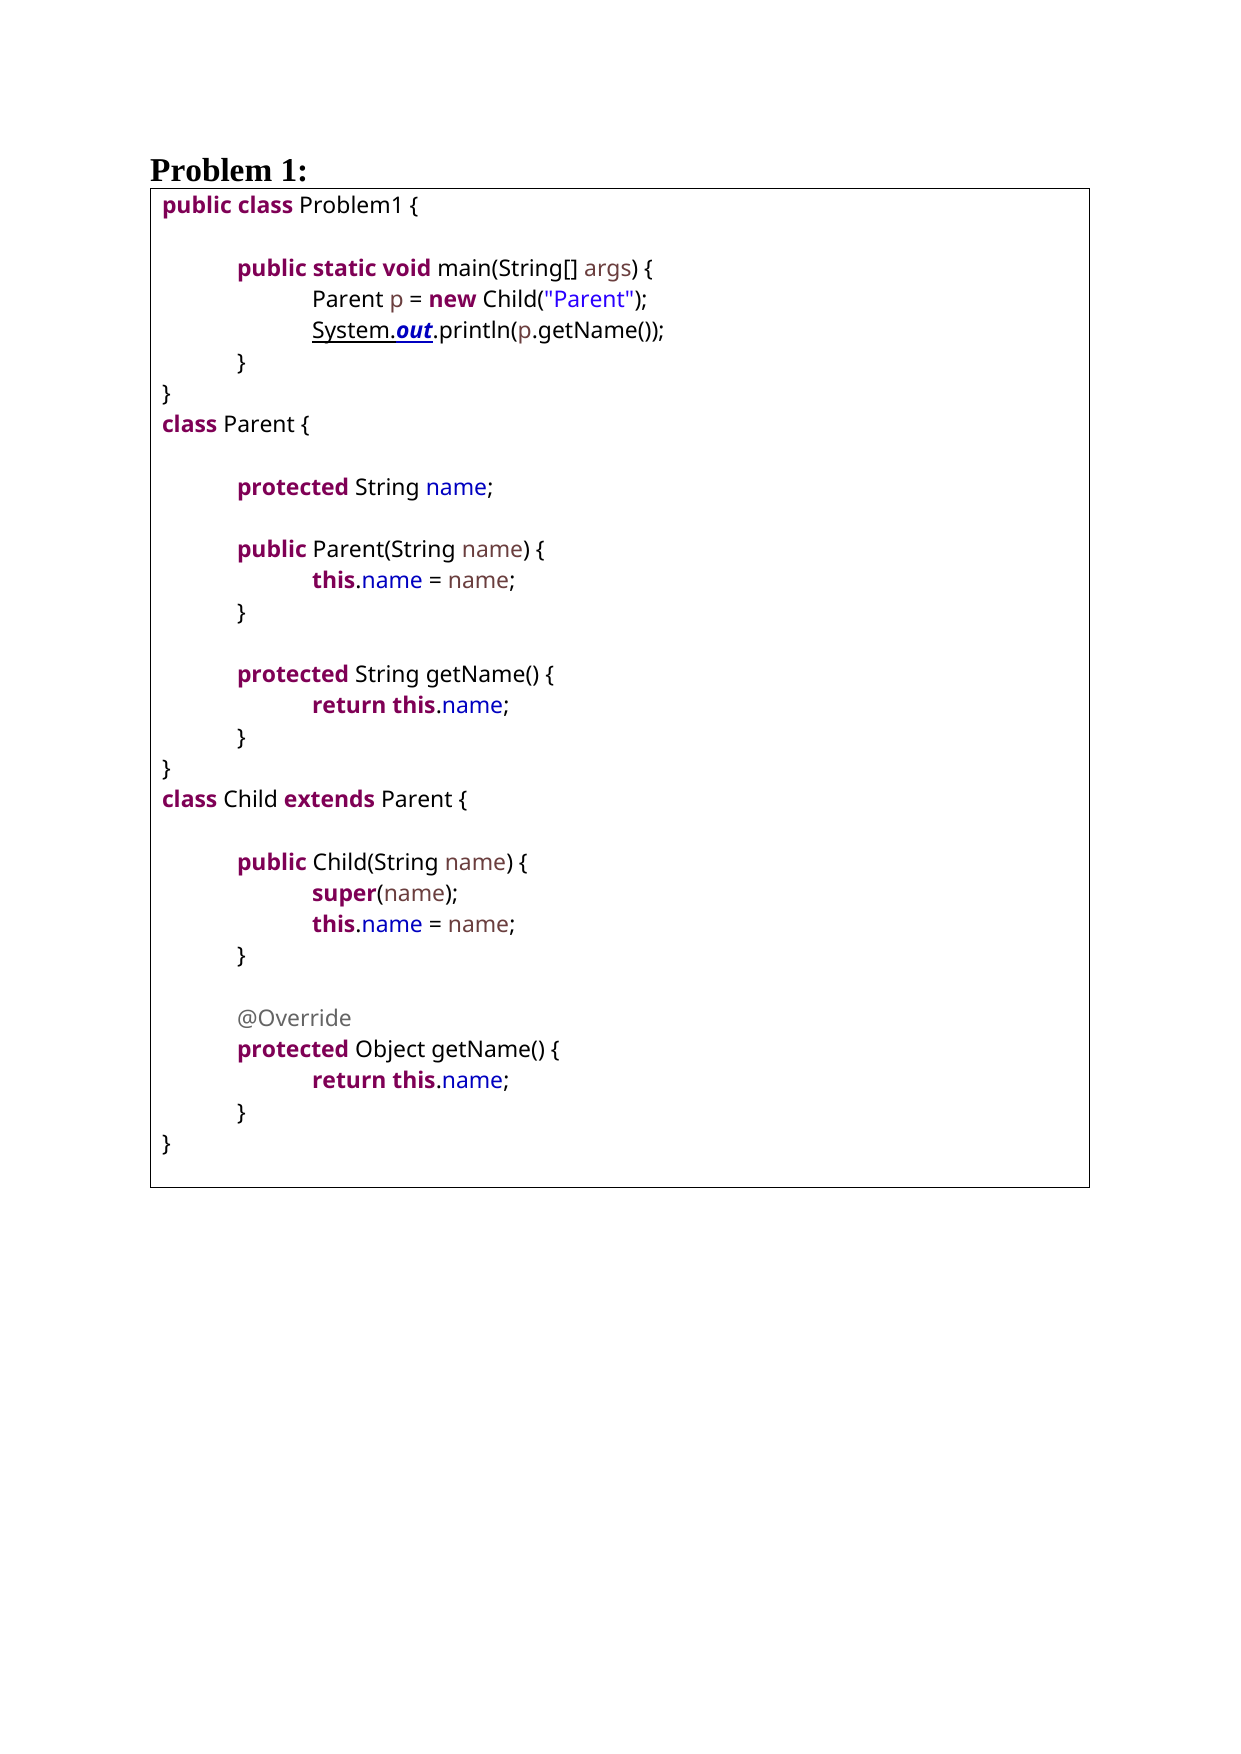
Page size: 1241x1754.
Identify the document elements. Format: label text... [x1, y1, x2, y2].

table_header public class Problem1 { public static void main(String[] args) { Parent p = new Child("Parent"); System.out.println(p.getName()); } } class Parent { protected String name; public Parent(String name) { this.name = name; } protected String getName() { return this.name; } } class Child extends Parent { public Child(String name) { super(name); this.name = name; } @Override protected Object getName() { return this.name; } } [151, 189, 1089, 1187]
text Problem 1: [150, 150, 1090, 188]
